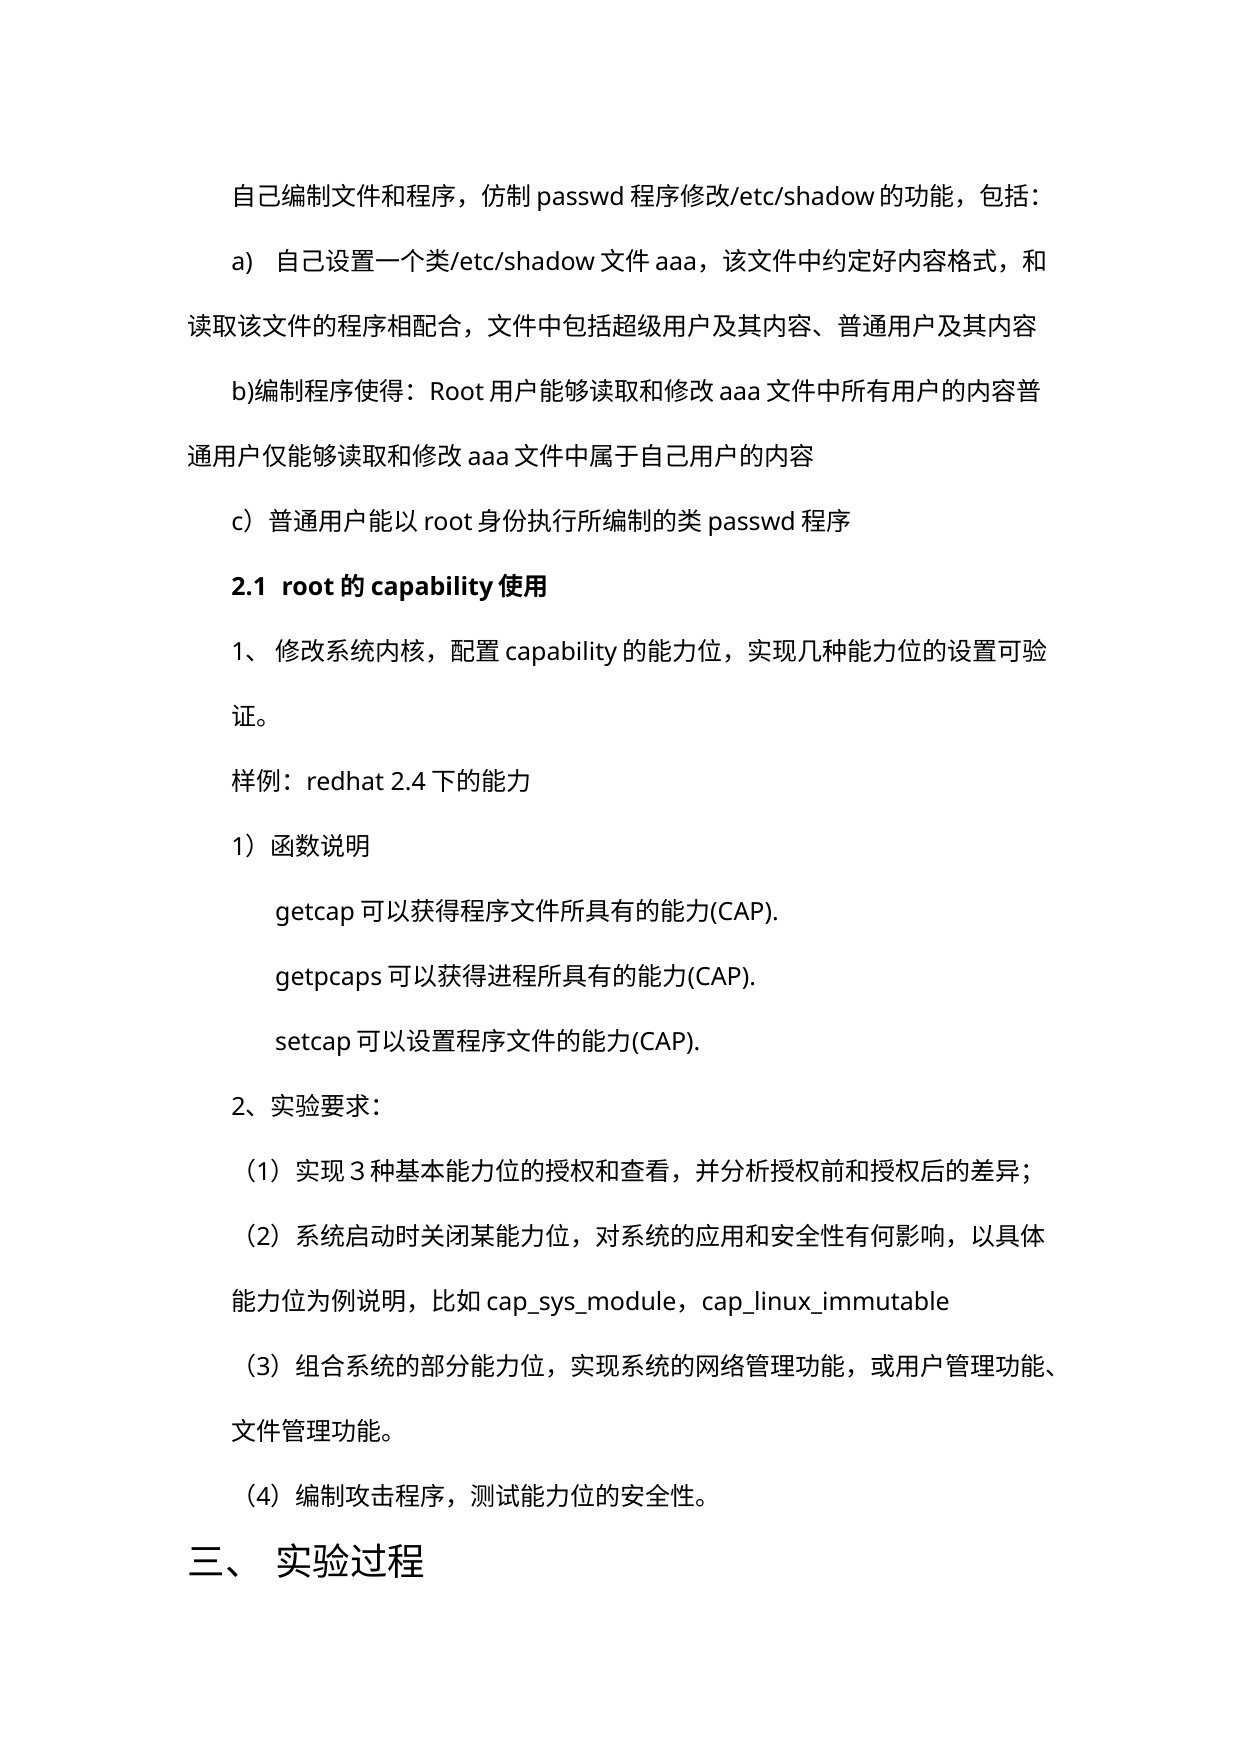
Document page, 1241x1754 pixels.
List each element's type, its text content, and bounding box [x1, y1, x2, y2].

text b)编制程序使得：Root用户能够读取和修改aaa文件中所有用户的内容普通用户仅能够读取和修改aaa文件中属于自己用户的内容 [187, 357, 1053, 487]
text getcap可以获得程序文件所具有的能力(CAP). [275, 877, 1053, 942]
text （1）实现３种基本能力位的授权和查看，并分析授权前和授权后的差异； [231, 1137, 1053, 1202]
text c）普通用户能以root身份执行所编制的类passwd程序 [187, 487, 1053, 552]
list 实验过程 [187, 1527, 1053, 1592]
text 2.1 root 的capability使用 [231, 552, 1053, 617]
text 2、实验要求： [187, 1072, 1053, 1137]
text a) 自己设置一个类/etc/shadow文件aaa，该文件中约定好内容格式，和读取该文件的程序相配合，文件中包括超级用户及其内容、普通用户及其内容 [187, 227, 1053, 357]
text 自己编制文件和程序，仿制passwd程序修改/etc/shadow的功能，包括： [187, 162, 1053, 227]
text 样例：redhat 2.4下的能力 [231, 747, 1053, 812]
text （2）系统启动时关闭某能力位，对系统的应用和安全性有何影响，以具体能力位为例说明，比如cap_sys_module，cap_linux_immutable [231, 1202, 1053, 1332]
text setcap可以设置程序文件的能力(CAP). [275, 1007, 1053, 1072]
text （3）组合系统的部分能力位，实现系统的网络管理功能，或用户管理功能、文件管理功能。 [231, 1332, 1053, 1462]
text 1、 修改系统内核，配置capability的能力位，实现几种能力位的设置可验证。 [231, 617, 1053, 747]
text getpcaps可以获得进程所具有的能力(CAP). [275, 942, 1053, 1007]
text （4）编制攻击程序，测试能力位的安全性。 [231, 1462, 1053, 1527]
text 1）函数说明 [231, 812, 1053, 877]
